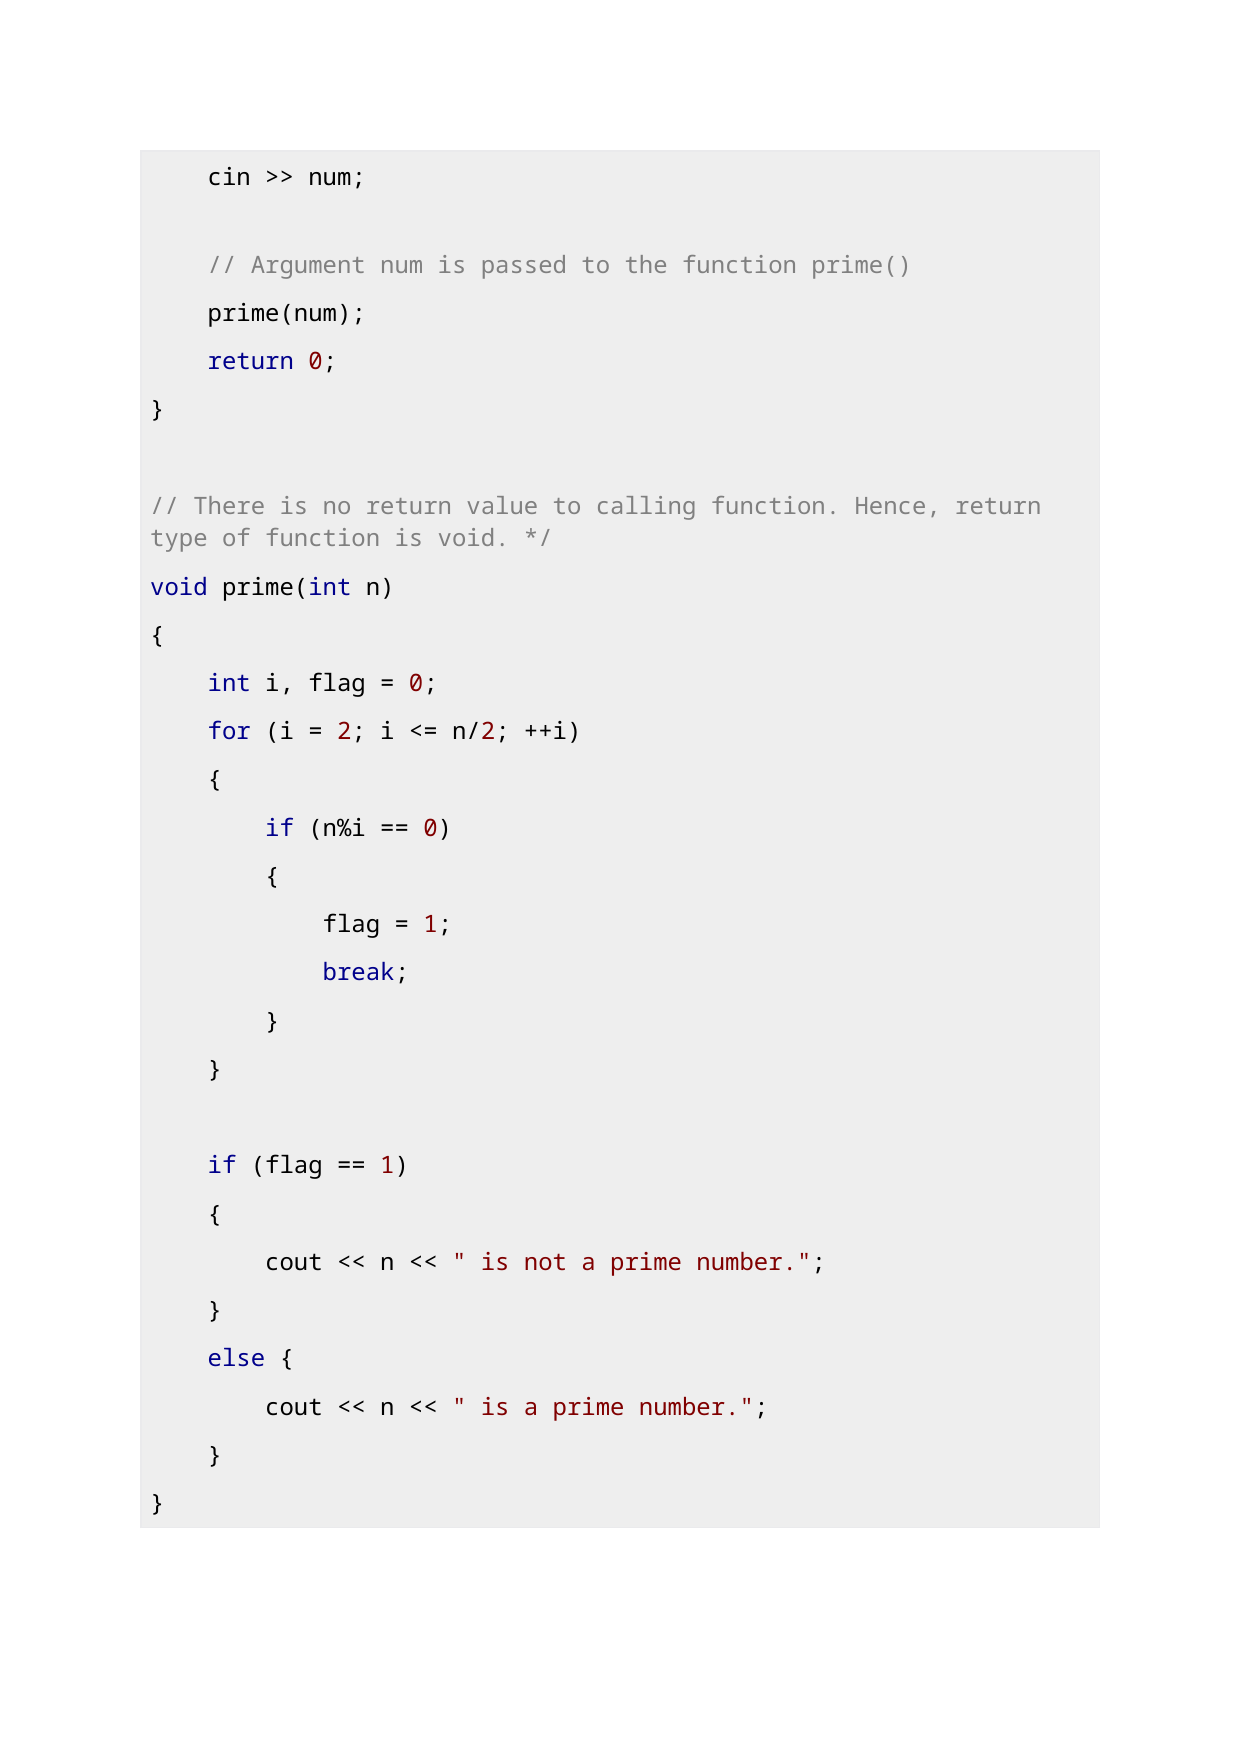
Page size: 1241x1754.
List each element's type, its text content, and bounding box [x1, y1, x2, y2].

text } [142, 1042, 1099, 1084]
text } [142, 1428, 1099, 1470]
text } [142, 1283, 1099, 1325]
text { [142, 1186, 1099, 1229]
text { [142, 849, 1099, 891]
text { [142, 752, 1099, 795]
text } [142, 993, 1099, 1036]
text else { [142, 1331, 1099, 1374]
text cin >> num; [142, 152, 1099, 192]
text for (i = 2; i <= n/2; ++i) [142, 704, 1099, 747]
text // Argument num is passed to the function prime() [142, 237, 1099, 280]
text if (flag == 1) [142, 1138, 1099, 1181]
text } [142, 1476, 1099, 1527]
text void prime(int n) [142, 559, 1099, 602]
text break; [142, 945, 1099, 988]
text cout << n << " is a prime number."; [142, 1379, 1099, 1422]
text int i, flag = 0; [142, 656, 1099, 698]
text // There is no return value to calling function. Hence, return type of function is void. */ [142, 479, 1099, 554]
text prime(num); [142, 286, 1099, 328]
text if (n%i == 0) [142, 801, 1099, 843]
text { [142, 608, 1099, 650]
text cout << n << " is not a prime number."; [142, 1235, 1099, 1277]
text } [142, 382, 1099, 425]
text flag = 1; [142, 897, 1099, 939]
text return 0; [142, 334, 1099, 376]
